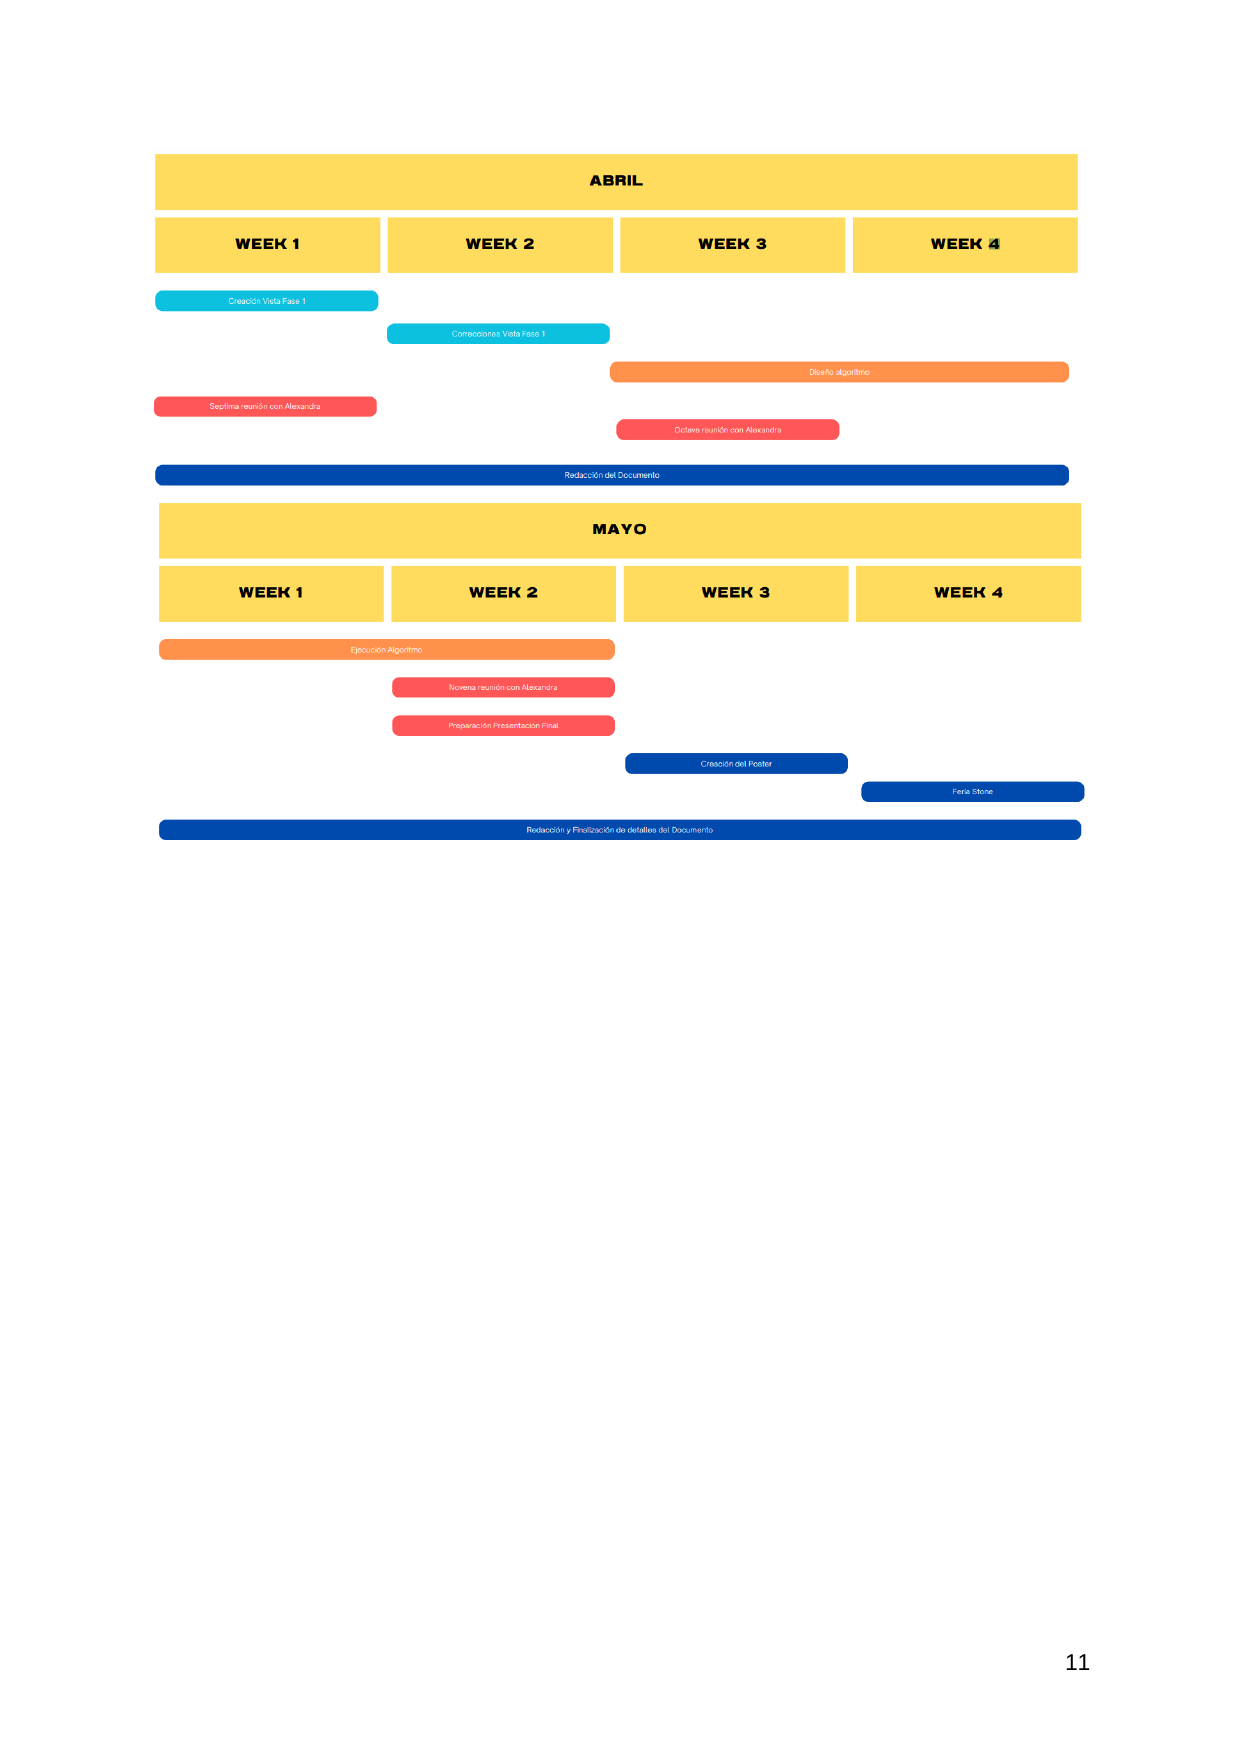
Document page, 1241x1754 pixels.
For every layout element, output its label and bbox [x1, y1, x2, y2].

picture [150, 150, 1091, 842]
